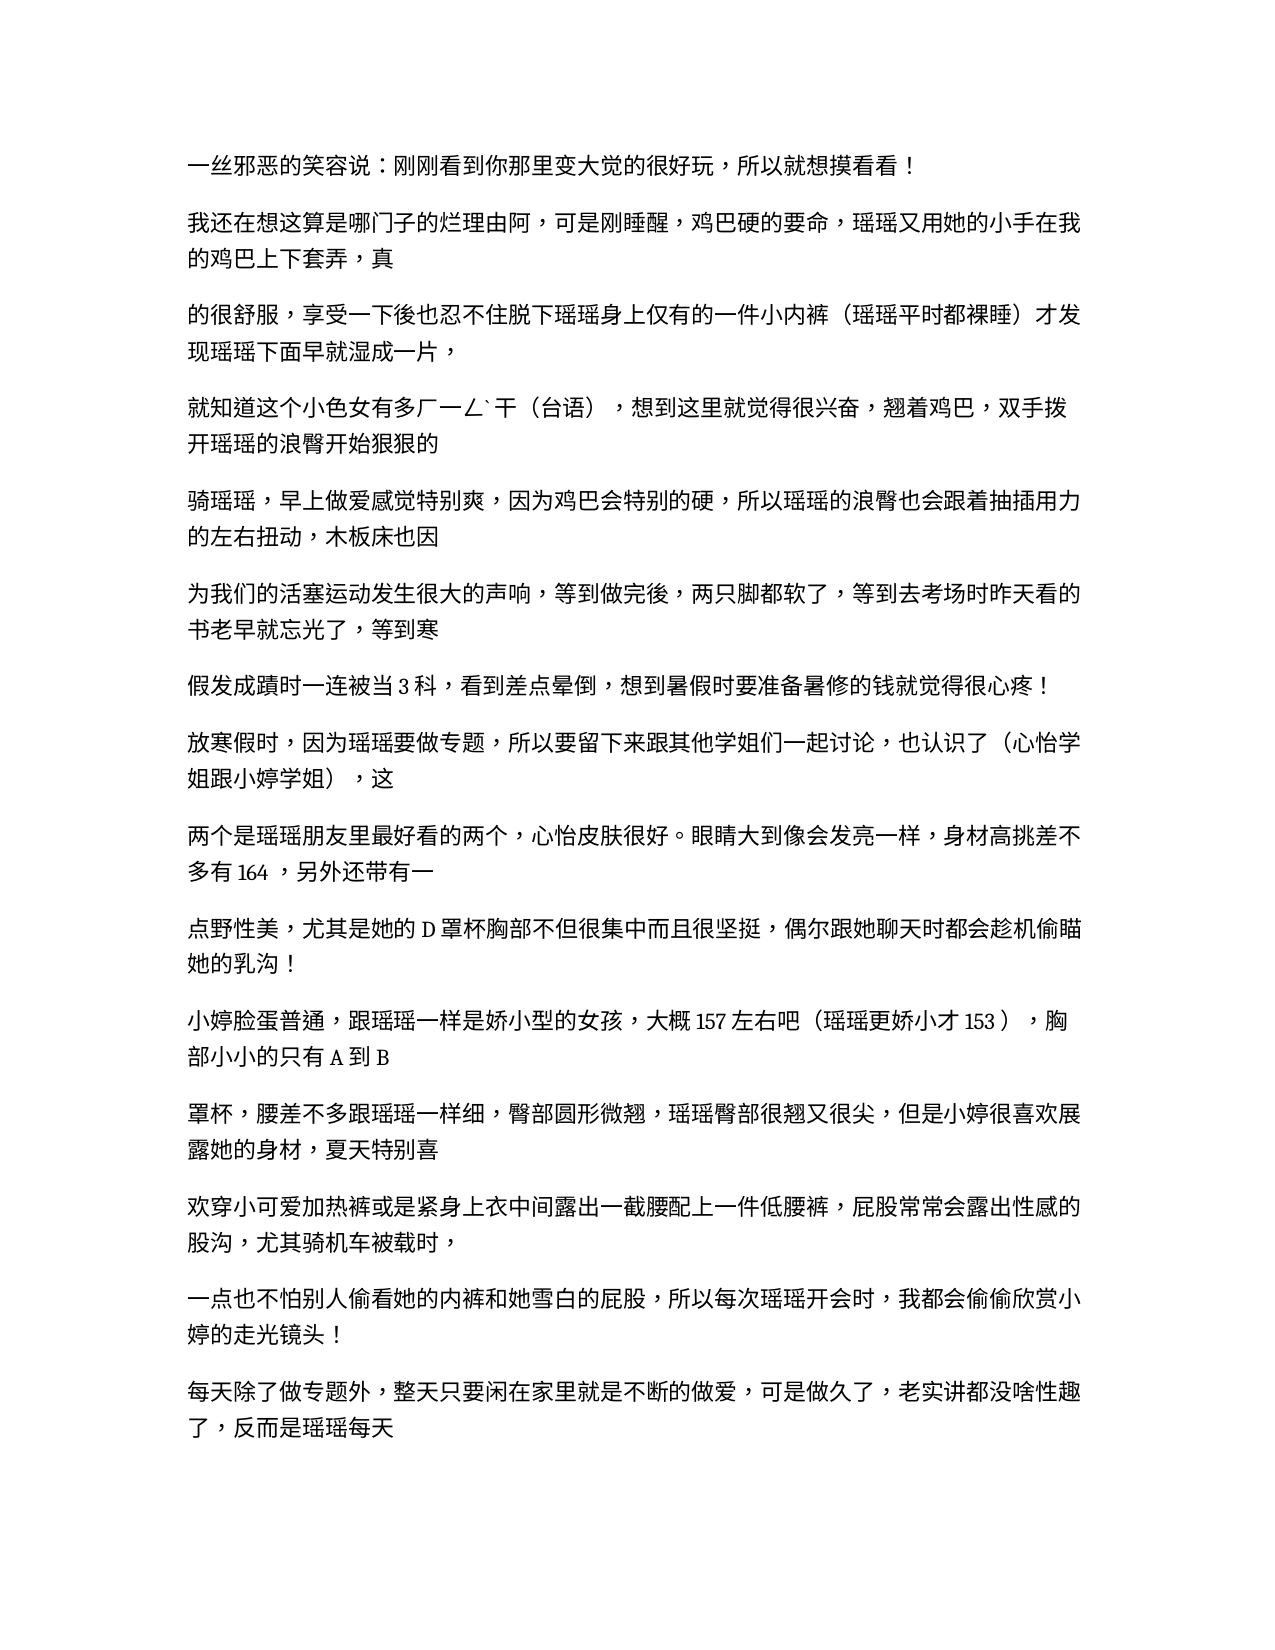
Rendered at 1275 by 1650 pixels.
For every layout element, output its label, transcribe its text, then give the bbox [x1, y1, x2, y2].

text 欢穿小可爱加热裤或是紧身上衣中间露出一截腰配上一件低腰裤，屁股常常会露出性感的股沟，尤其骑机车被载时， [187, 1191, 1087, 1258]
text 假发成蹟时一连被当3 科，看到差点晕倒，想到暑假时要准备暑修的钱就觉得很心疼！ [187, 670, 1087, 702]
text 两个是瑶瑶朋友里最好看的两个，心怡皮肤很好。眼睛大到像会发亮一样，身材高挑差不多有164 ，另外还带有一 [187, 820, 1087, 887]
text 就知道这个小色女有多ㄏ一ㄥ` 干（台语），想到这里就觉得很兴奋，翘着鸡巴，双手拨开瑶瑶的浪臀开始狠狠的 [187, 392, 1087, 459]
text 罩杯，腰差不多跟瑶瑶一样细，臀部圆形微翘，瑶瑶臀部很翘又很尖，但是小婷很喜欢展露她的身材，夏天特别喜 [187, 1098, 1087, 1165]
text 小婷脸蛋普通，跟瑶瑶一样是娇小型的女孩，大概157 左右吧（瑶瑶更娇小才153 ），胸部小小的只有A 到B [187, 1005, 1087, 1072]
text 每天除了做专题外，整天只要闲在家里就是不断的做爱，可是做久了，老实讲都没啥性趣了，反而是瑶瑶每天 [187, 1376, 1087, 1443]
text 为我们的活塞运动发生很大的声响，等到做完後，两只脚都软了，等到去考场时昨天看的书老早就忘光了，等到寒 [187, 578, 1087, 645]
text 的很舒服，享受一下後也忍不住脱下瑶瑶身上仅有的一件小内裤（瑶瑶平时都裸睡）才发现瑶瑶下面早就湿成一片， [187, 299, 1087, 367]
text 一丝邪恶的笑容说：刚刚看到你那里变大觉的很好玩，所以就想摸看看！ [187, 150, 1087, 181]
text 点野性美，尤其是她的D 罩杯胸部不但很集中而且很坚挺，偶尔跟她聊天时都会趁机偷瞄她的乳沟！ [187, 912, 1087, 980]
text 放寒假时，因为瑶瑶要做专题，所以要留下来跟其他学姐们一起讨论，也认识了（心怡学姐跟小婷学姐），这 [187, 727, 1087, 794]
text 骑瑶瑶，早上做爱感觉特别爽，因为鸡巴会特别的硬，所以瑶瑶的浪臀也会跟着抽插用力的左右扭动，木板床也因 [187, 485, 1087, 552]
text 一点也不怕别人偷看她的内裤和她雪白的屁股，所以每次瑶瑶开会时，我都会偷偷欣赏小婷的走光镜头！ [187, 1283, 1087, 1351]
text 我还在想这算是哪门子的烂理由阿，可是刚睡醒，鸡巴硬的要命，瑶瑶又用她的小手在我的鸡巴上下套弄，真 [187, 207, 1087, 274]
